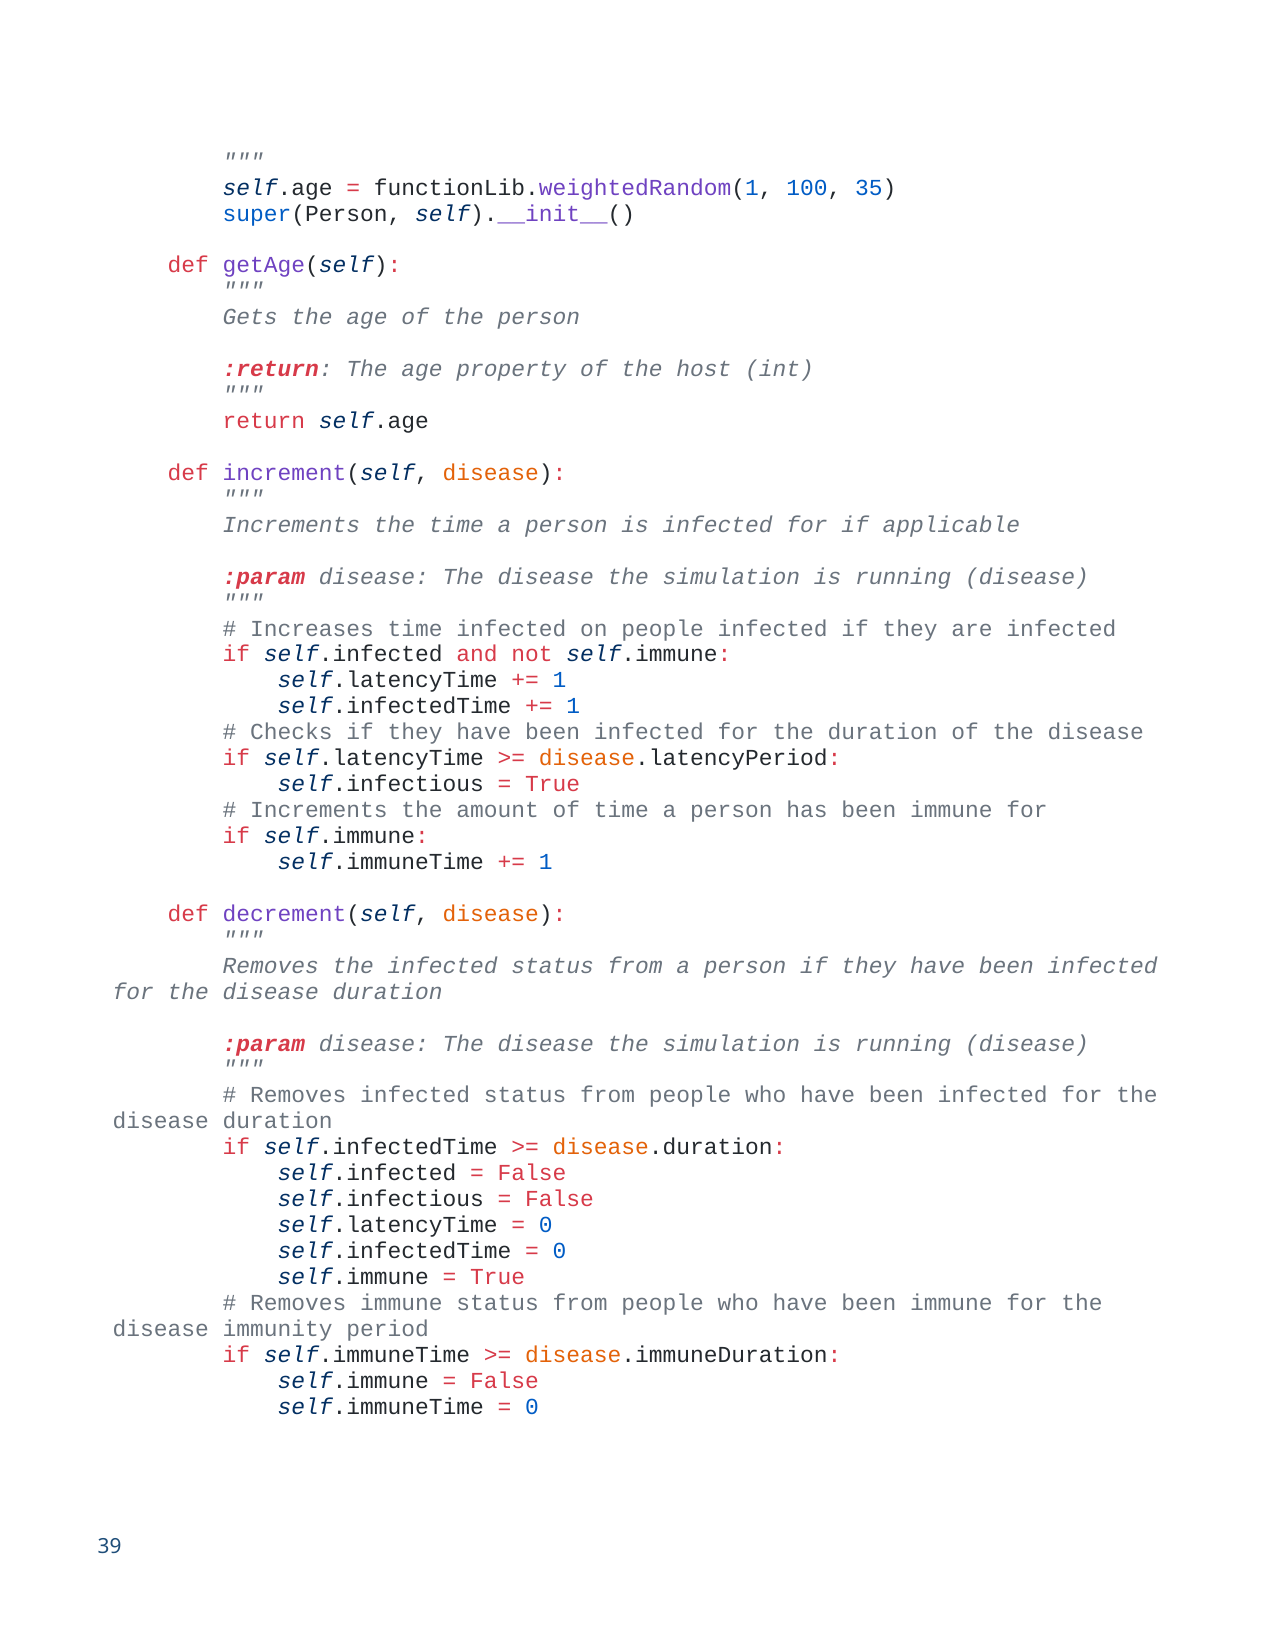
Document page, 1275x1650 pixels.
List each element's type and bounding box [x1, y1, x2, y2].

text [112, 150, 1162, 1421]
